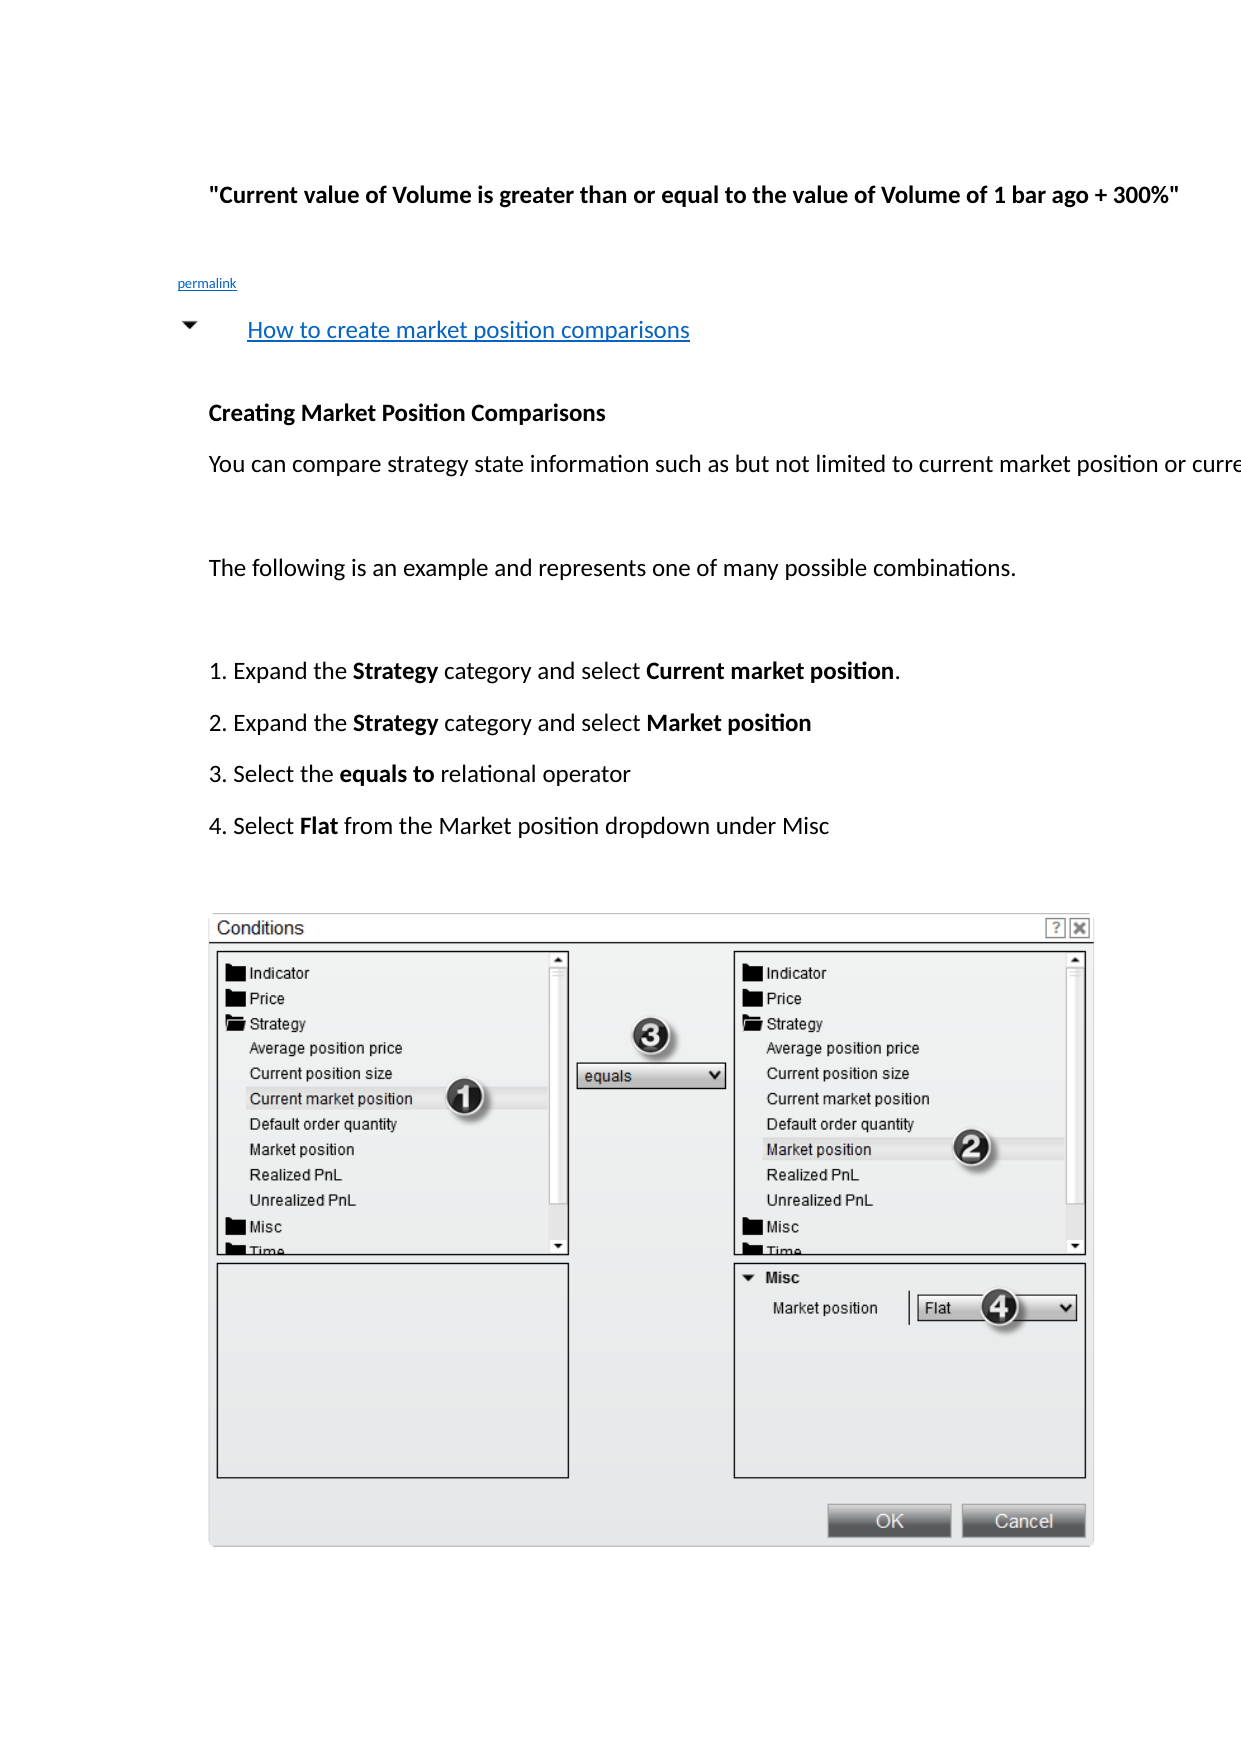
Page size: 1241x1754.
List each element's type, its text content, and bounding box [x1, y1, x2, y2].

picture [177, 313, 203, 339]
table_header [177, 148, 1240, 262]
text permalink [177, 262, 1063, 292]
picture [208, 913, 1095, 1547]
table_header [177, 366, 1240, 1598]
text How to create market position comparisons [177, 313, 1063, 344]
